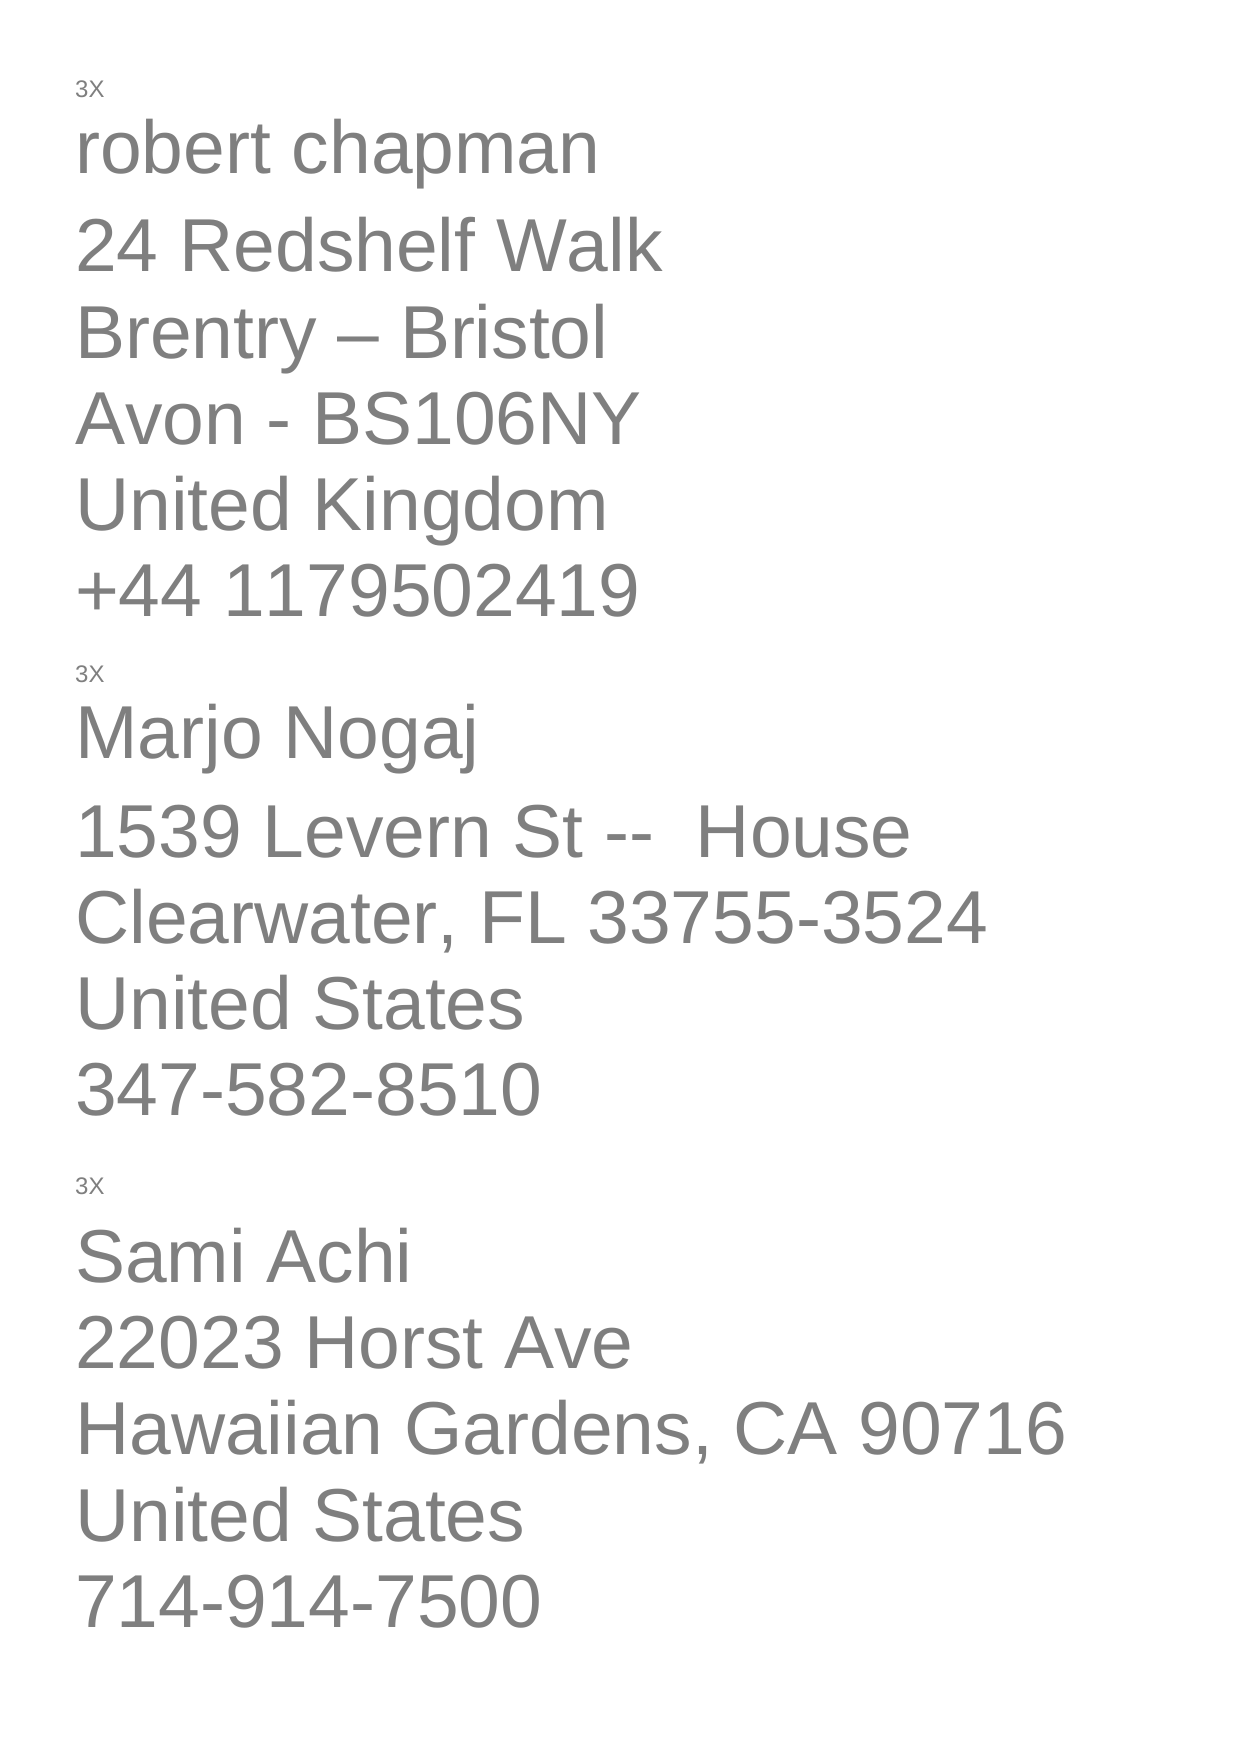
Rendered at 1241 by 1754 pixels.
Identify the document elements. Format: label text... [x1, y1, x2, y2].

text 3X [75, 75, 1165, 103]
text 24 Redshelf Walk Brentry – Bristol Avon - BS106NY United Kingdom [75, 201, 1165, 546]
text Sami Achi [75, 1212, 1165, 1298]
text 714-914-7500 [75, 1557, 1165, 1643]
text 1539 Levern St -- House Clearwater, FL 33755-3524 United States [75, 787, 1165, 1045]
text 3X [75, 660, 1165, 688]
text 347-582-8510 [75, 1045, 1165, 1132]
text 3X [75, 1172, 1165, 1199]
text +44 1179502419 [75, 546, 1165, 633]
text robert chapman [75, 103, 1165, 189]
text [75, 1298, 1165, 1557]
text Marjo Nogaj [75, 688, 1165, 774]
